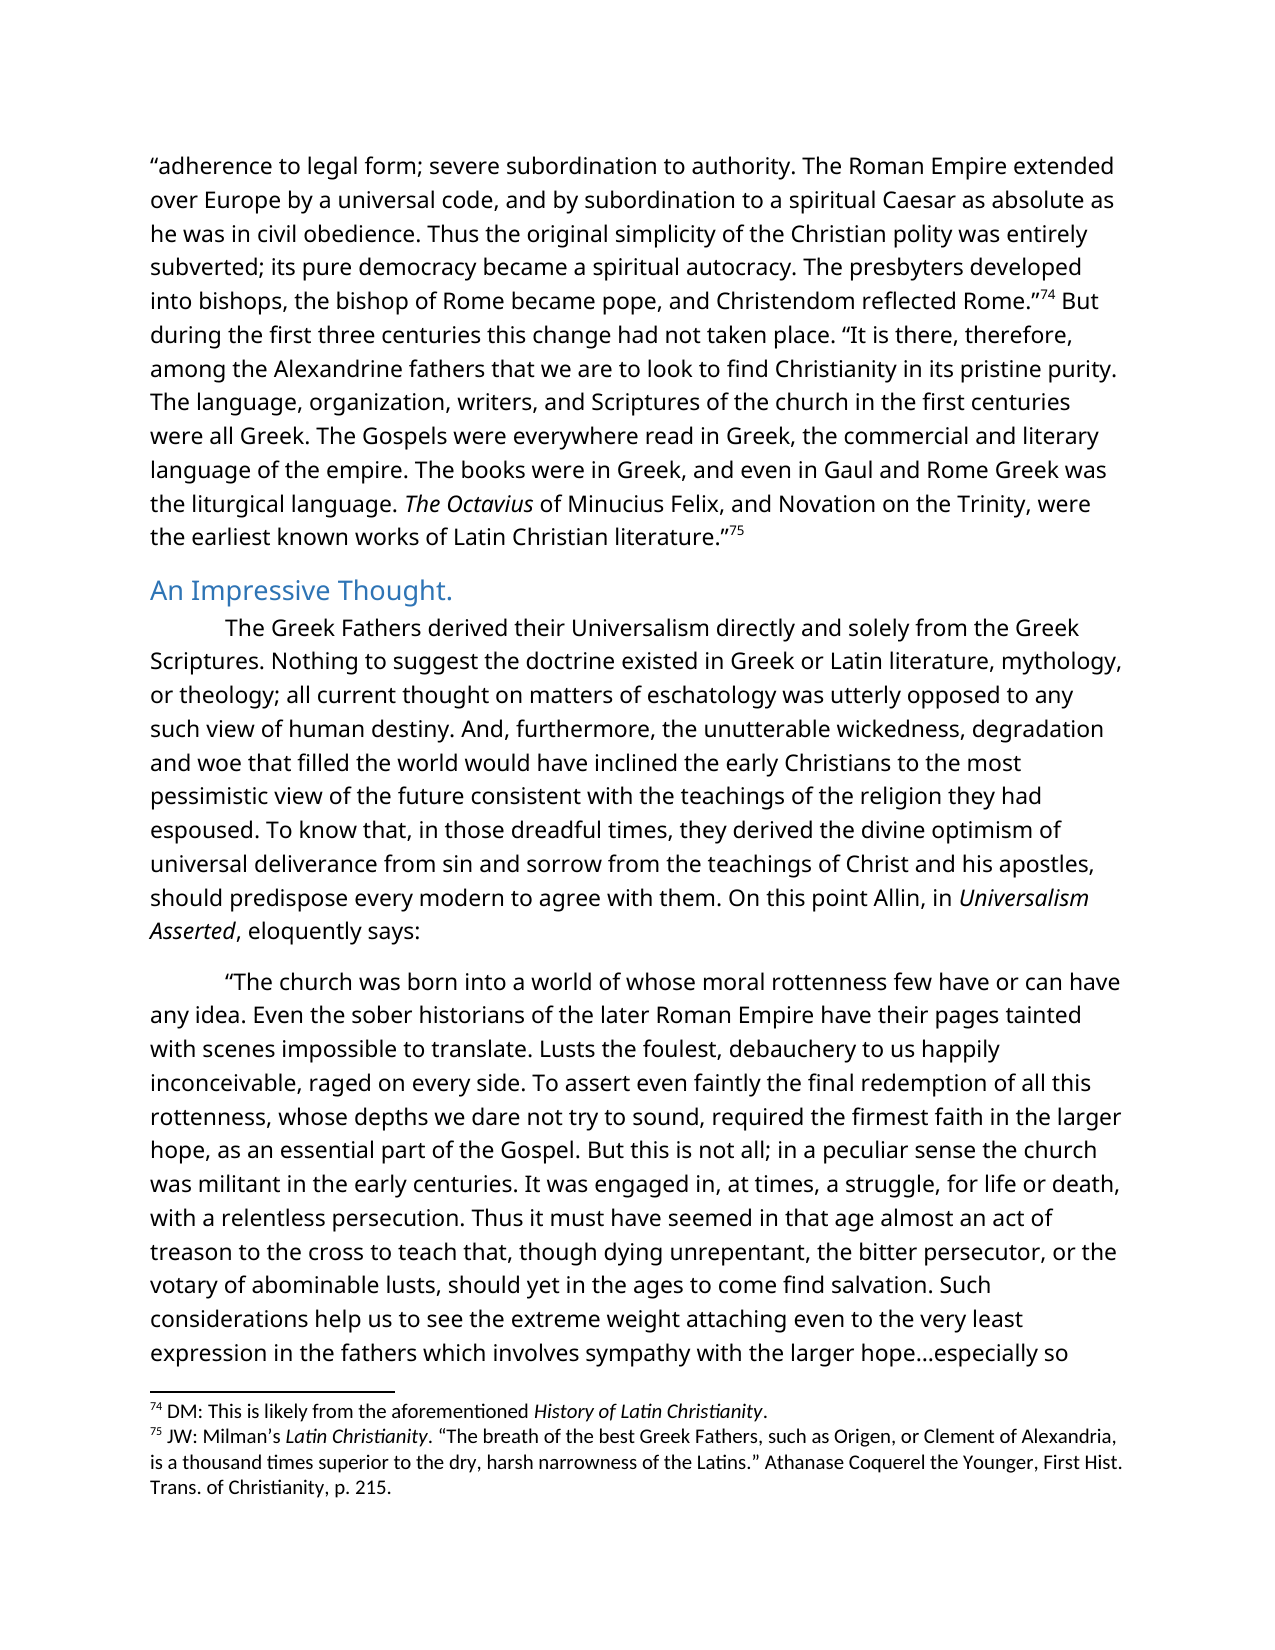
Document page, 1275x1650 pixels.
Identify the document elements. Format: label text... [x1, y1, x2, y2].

subtitle An Impressive Thought. [150, 572, 1125, 608]
text The Greek Fathers derived their Universalism directly and solely from the Greek Scriptures. Nothing to suggest the doctrine existed in Greek or Latin literature, mythology, or theology; all current thought on matters of eschatology was utterly opposed to any such view of human destiny. And, furthermore, the unutterable wickedness, degradation and woe that filled the world would have inclined the early Christians to the most pessimistic view of the future consistent with the teachings of the religion they had espoused. To know that, in those dreadful times, they derived the divine optimism of universal deliverance from sin and sorrow from the teachings of Christ and his apostles, should predispose every modern to agree with them. On this point Allin, in Universalism Asserted, eloquently says: [150, 611, 1125, 946]
